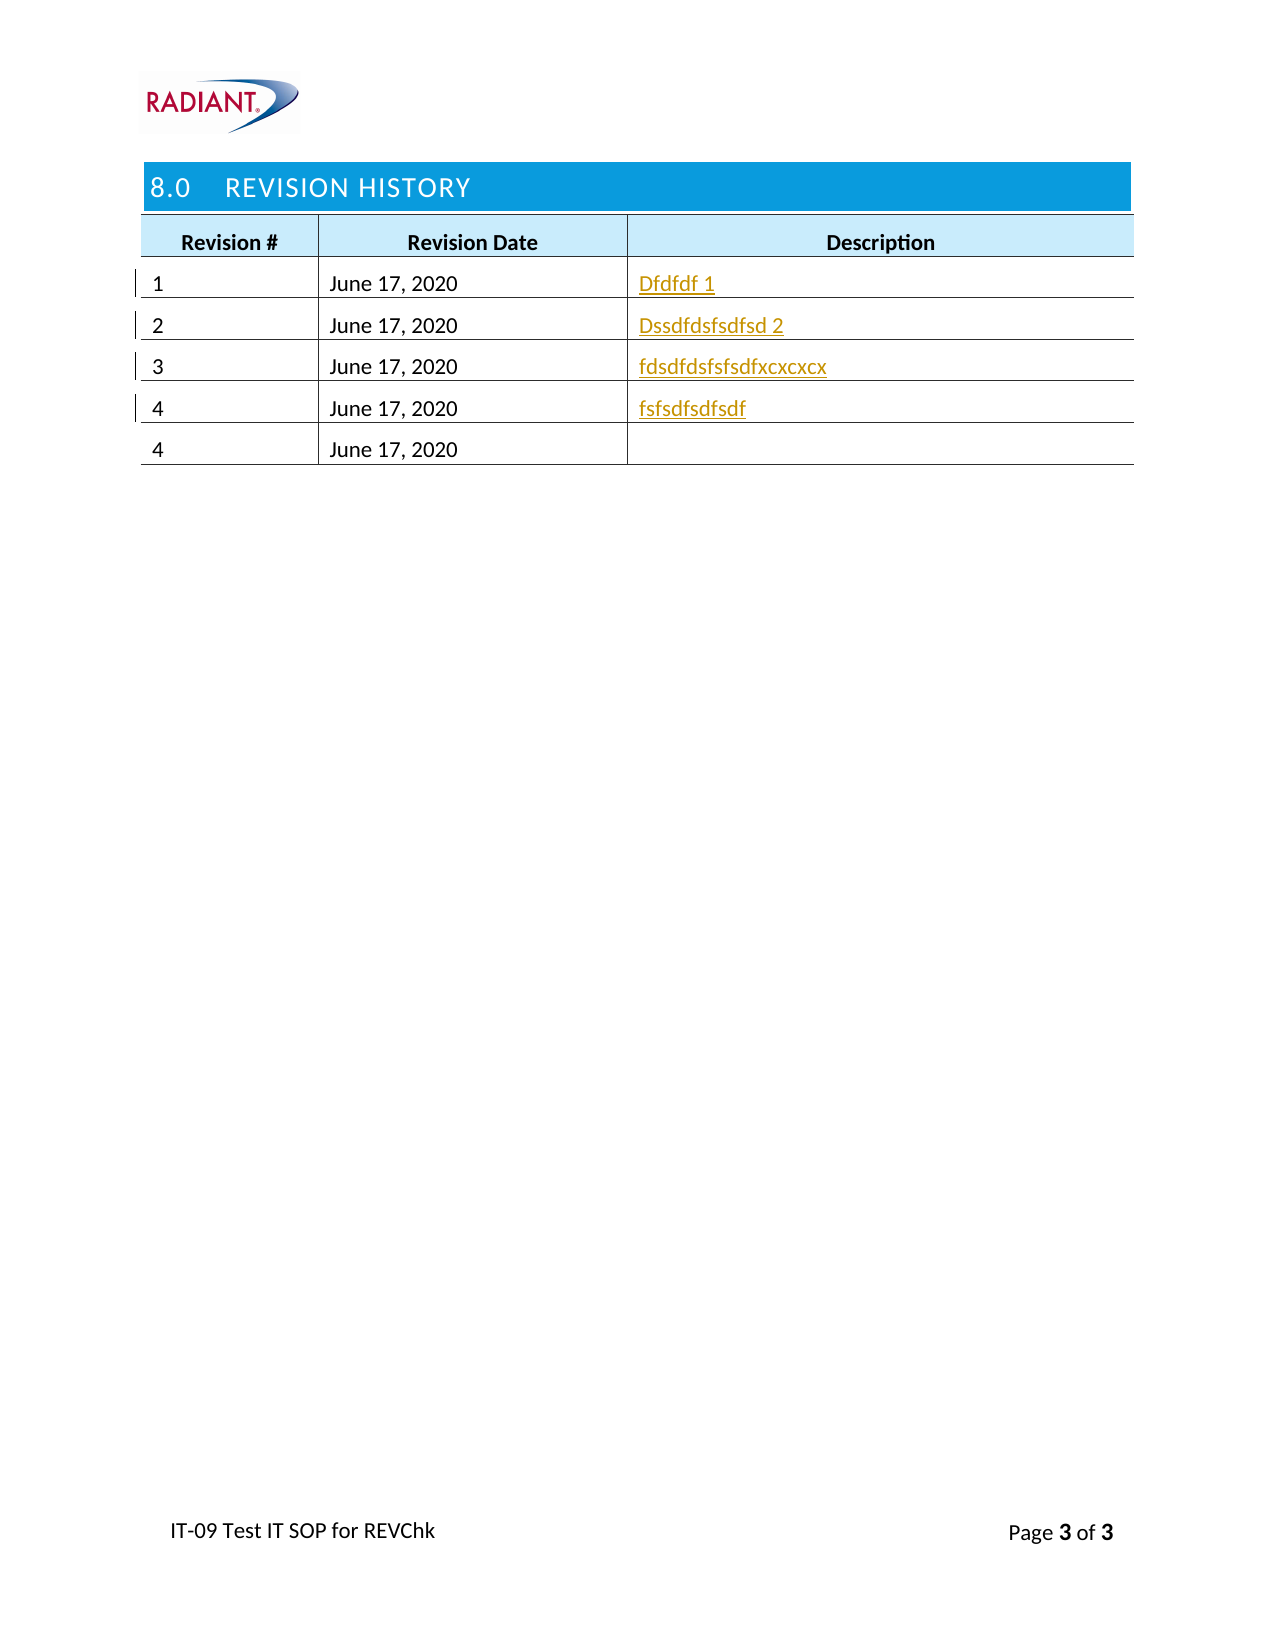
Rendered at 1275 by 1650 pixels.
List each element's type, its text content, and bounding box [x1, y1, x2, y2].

table_cell [628, 381, 1134, 422]
table_cell 4 [141, 381, 318, 422]
table_cell [628, 257, 1134, 297]
table_cell [628, 340, 1134, 380]
table_cell June 17, 2020 [319, 381, 627, 422]
subtitle 8.0 revision history [150, 169, 1125, 204]
table_header Revision Date [319, 215, 627, 256]
table_cell June 17, 2020 [319, 298, 627, 339]
table_cell 2 [141, 298, 318, 339]
table_cell June 17, 2020 [319, 423, 627, 463]
picture [138, 71, 301, 134]
table_cell June 17, 2020 [319, 340, 627, 380]
table_cell [628, 423, 1134, 463]
table_header Revision # [141, 215, 318, 256]
table_cell 1 [141, 257, 318, 297]
table_header Description [628, 215, 1134, 256]
table_cell [628, 298, 1134, 339]
table_cell June 17, 2020 [319, 257, 627, 297]
table_cell 3 [141, 340, 318, 380]
table_cell 4 [141, 423, 318, 463]
